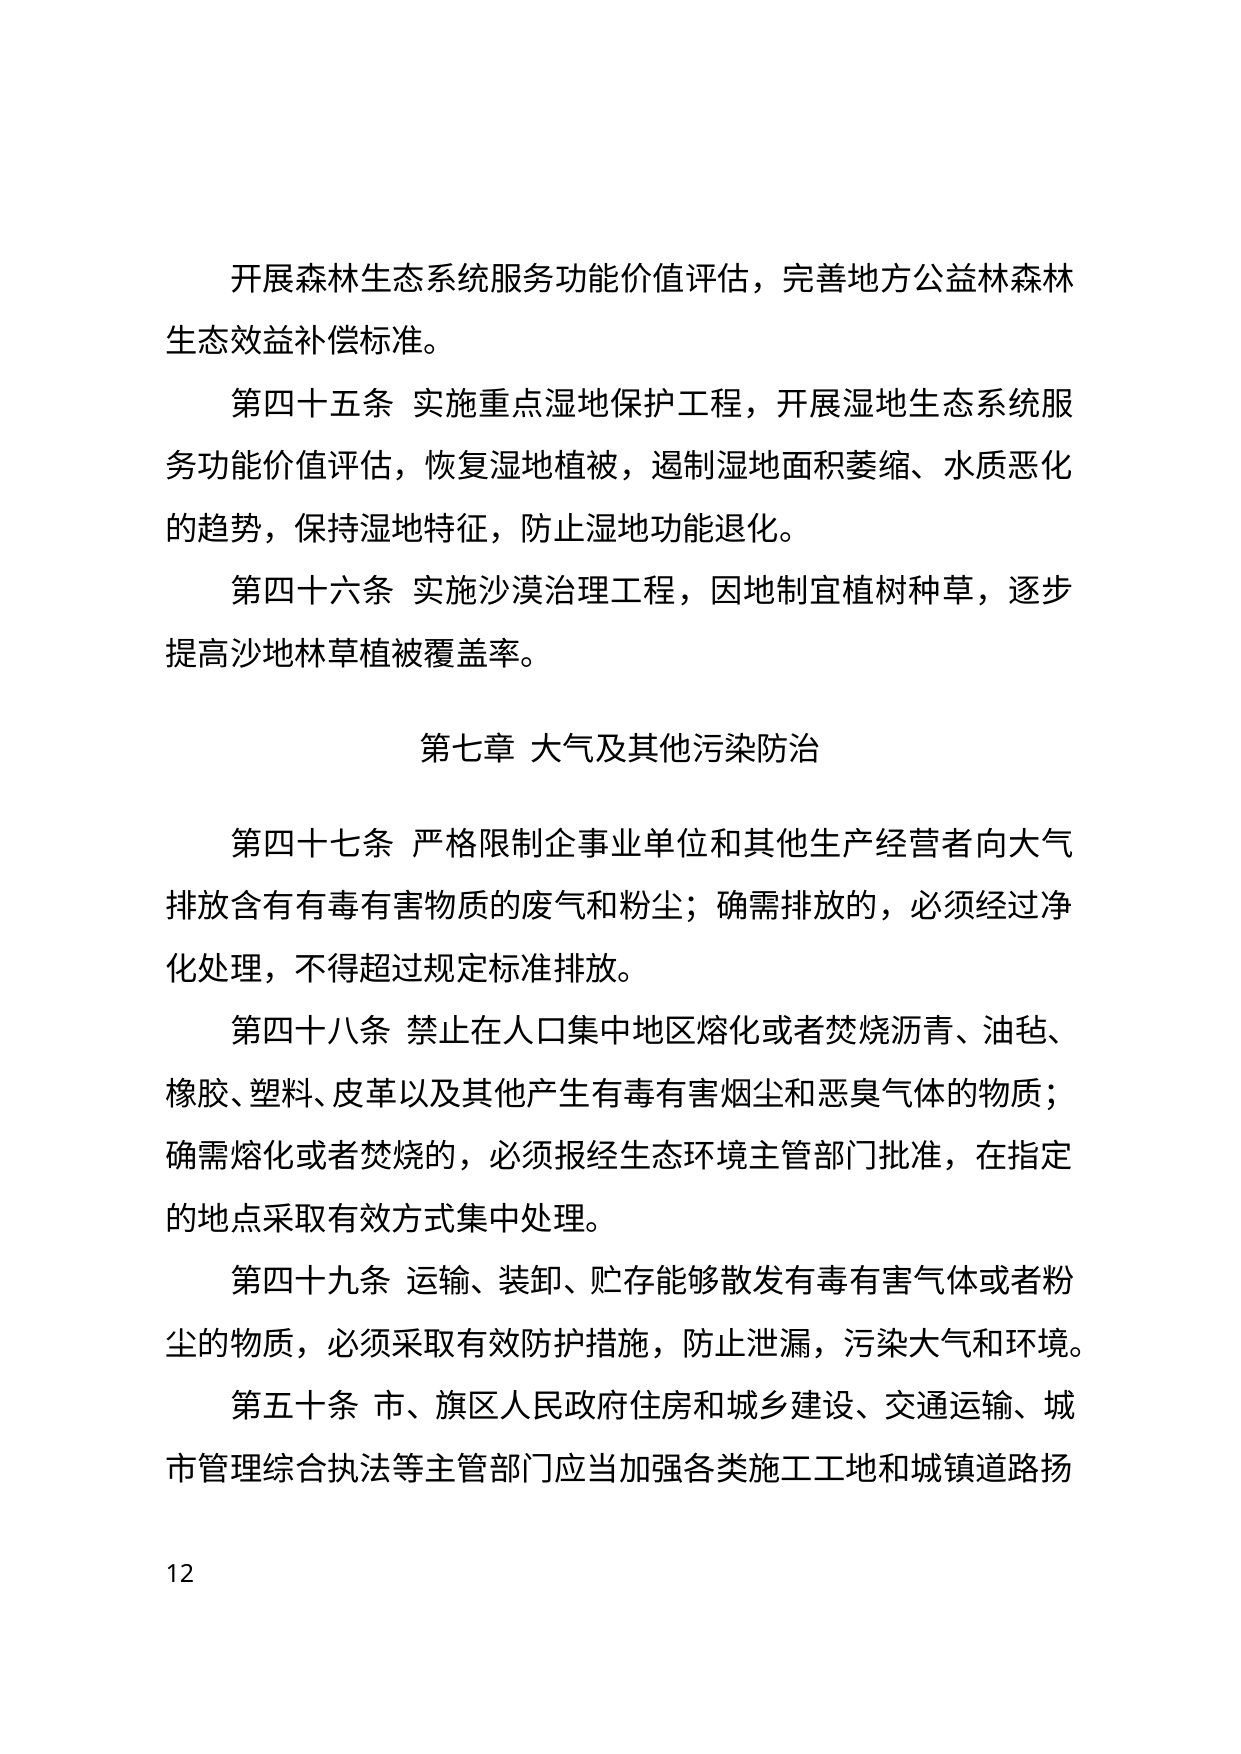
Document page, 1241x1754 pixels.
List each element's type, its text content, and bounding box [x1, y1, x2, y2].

text 第四十八条 禁止在人口集中地区熔化或者焚烧沥青、油毡、橡胶、塑料、皮革以及其他产生有毒有害烟尘和恶臭气体的物质；确需熔化或者焚烧的，必须报经生态环境主管部门批准，在指定的地点采取有效方式集中处理。 [165, 1180, 1075, 1430]
text 第四十六条 实施沙漠治理工程，因地制宜植树种草，逐步提高沙地林草植被覆盖率。 [165, 740, 1075, 865]
text 开展森林生态系统服务功能价值评估，完善地方公益林森林生态效益补偿标准。 [165, 428, 1075, 553]
text 第四十七条 严格限制企事业单位和其他生产经营者向大气排放含有有毒有害物质的废气和粉尘；确需排放的，必须经过净化处理，不得超过规定标准排放。 [165, 993, 1075, 1180]
text 第四十四条 各级人民政府应当加强天然林保护、退耕还林、京津风沙源治理等国家林业重点工程建设，深入开展全民义务植树活动，推进重点区域绿化等地方林业生态工程建设。 [165, 240, 1075, 428]
text 第七章 大气及其他污染防治 [165, 898, 1075, 960]
text 第四十五条 实施重点湿地保护工程，开展湿地生态系统服务功能价值评估，恢复湿地植被，遏制湿地面积萎缩、水质恶化的趋势，保持湿地特征，防止湿地功能退化。 [165, 553, 1075, 740]
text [165, 1430, 1075, 1493]
